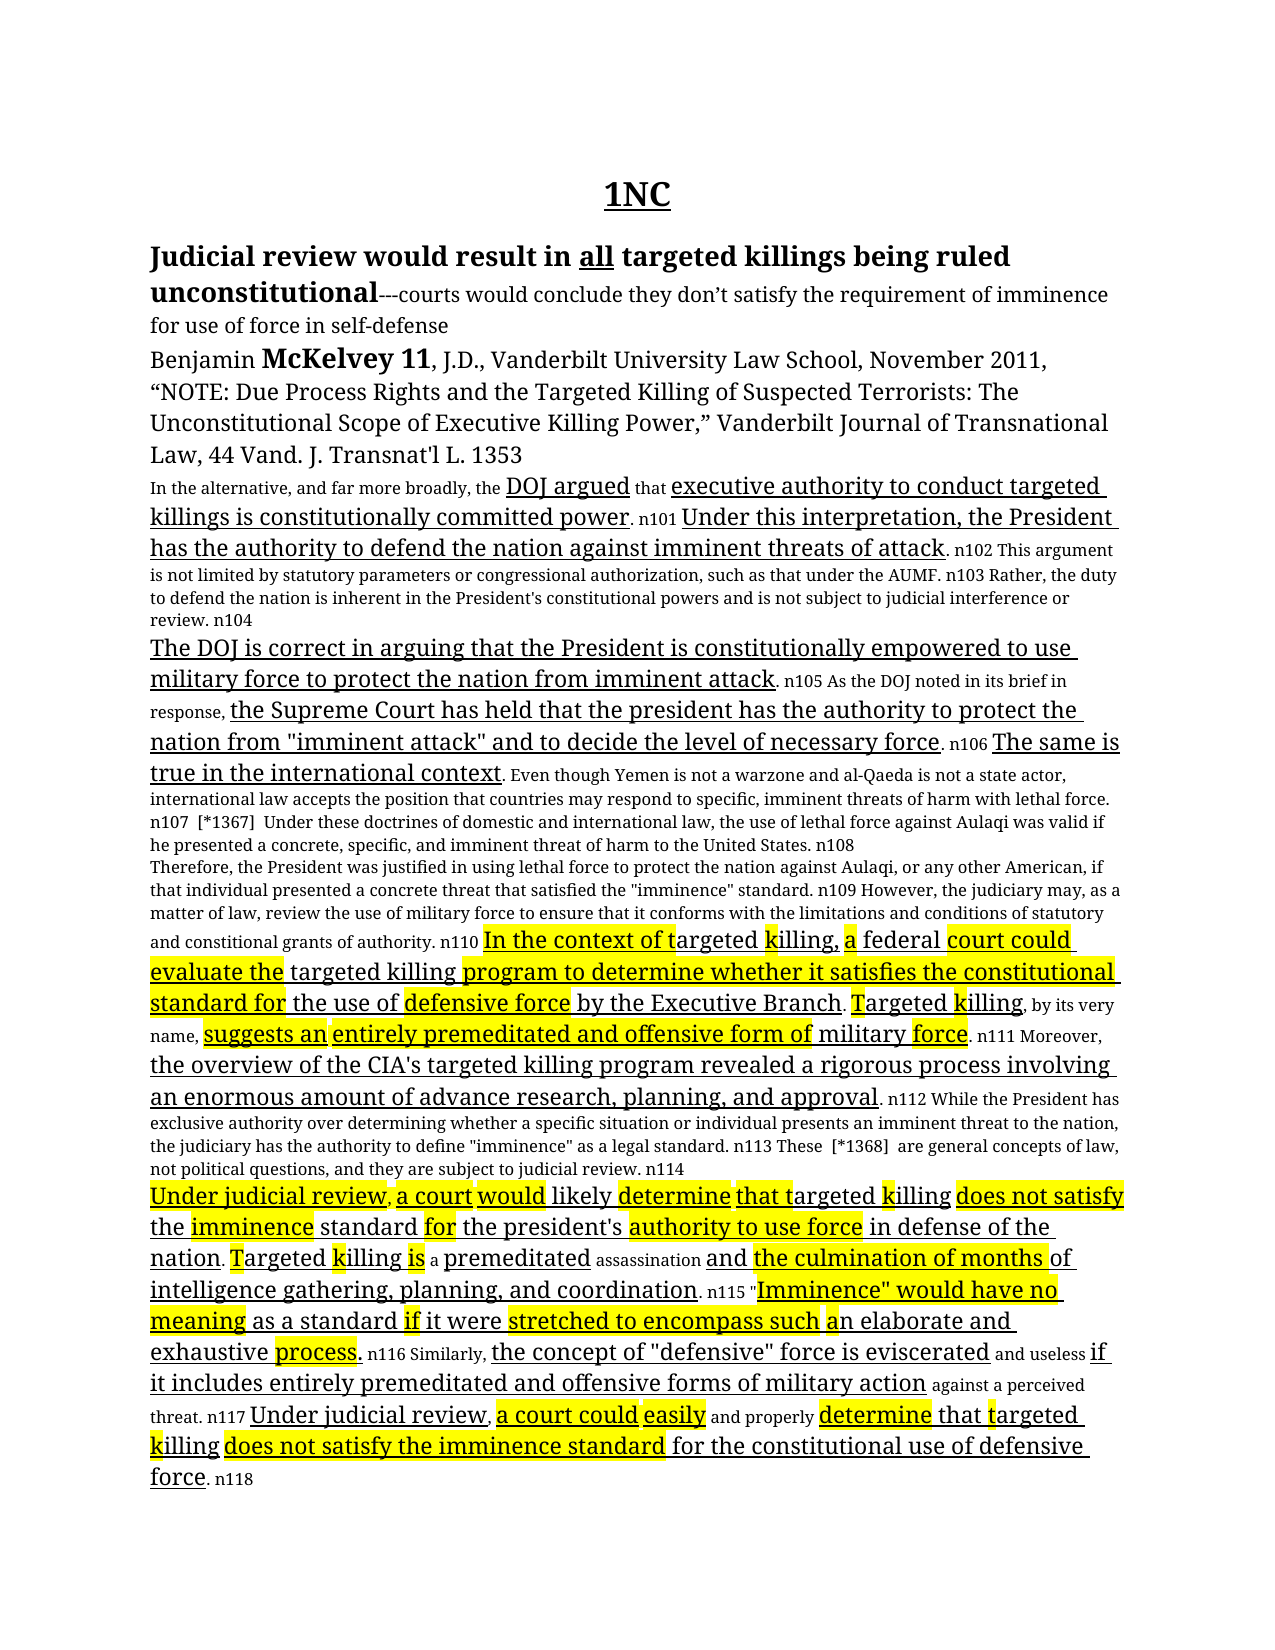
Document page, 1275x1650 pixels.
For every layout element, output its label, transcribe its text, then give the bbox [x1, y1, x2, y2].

subtitle 1NC [150, 171, 1125, 216]
subtitle Judicial review would result in all targeted killings being ruled unconstitutional---courts would conclude they don’t satisfy the requirement of imminence for use of force in self-defense [150, 237, 1125, 339]
text The DOJ is correct in arguing that the President is constitutionally empowered to use military force to protect the nation from imminent attack. n105 As the DOJ noted in its brief in response, the Supreme Court has held that the president has the authority to protect the nation from "imminent attack" and to decide the level of necessary force. n106 The same is true in the international context. Even though Yemen is not a warzone and al-Qaeda is not a state actor, international law accepts the position that countries may respond to specific, imminent threats of harm with lethal force. n107 [*1367] Under these doctrines of domestic and international law, the use of lethal force against Aulaqi was valid if he presented a concrete, specific, and imminent threat of harm to the United States. n108 [150, 632, 1125, 856]
text Under judicial review, a court would likely determine that targeted killing does not satisfy the imminence standard for the president's authority to use force in defense of the nation. Targeted killing is a premeditated assassination and the culmination of months of intelligence gathering, planning, and coordination. n115 "Imminence" would have no meaning as a standard if it were stretched to encompass such an elaborate and exhaustive process. n116 Similarly, the concept of "defensive" force is eviscerated and useless if it includes entirely premeditated and offensive forms of military action against a perceived threat. n117 Under judicial review, a court could easily and properly determine that targeted killing does not satisfy the imminence standard for the constitutional use of defensive force. n118 [150, 1180, 1125, 1492]
text In the alternative, and far more broadly, the DOJ argued that executive authority to conduct targeted killings is constitutionally committed power. n101 Under this interpretation, the President has the authority to defend the nation against imminent threats of attack. n102 This argument is not limited by statutory parameters or congressional authorization, such as that under the AUMF. n103 Rather, the duty to defend the nation is inherent in the President's constitutional powers and is not subject to judicial interference or review. n104 [150, 470, 1125, 632]
text Therefore, the President was justified in using lethal force to protect the nation against Aulaqi, or any other American, if that individual presented a concrete threat that satisfied the "imminence" standard. n109 However, the judiciary may, as a matter of law, review the use of military force to ensure that it conforms with the limitations and conditions of statutory and constitional grants of authority. n110 In the context of targeted killing, a federal court could evaluate the targeted killing program to determine whether it satisfies the constitutional standard for the use of defensive force by the Executive Branch. Targeted killing, by its very name, suggests an entirely premeditated and offensive form of military force. n111 Moreover, the overview of the CIA's targeted killing program revealed a rigorous process involving an enormous amount of advance research, planning, and approval. n112 While the President has exclusive authority over determining whether a specific situation or individual presents an imminent threat to the nation, the judiciary has the authority to define "imminence" as a legal standard. n113 These [*1368] are general concepts of law, not political questions, and they are subject to judicial review. n114 [150, 856, 1125, 1180]
text Benjamin McKelvey 11, J.D., Vanderbilt University Law School, November 2011, “NOTE: Due Process Rights and the Targeted Killing of Suspected Terrorists: The Unconstitutional Scope of Executive Killing Power,” Vanderbilt Journal of Transnational Law, 44 Vand. J. Transnat'l L. 1353 [150, 339, 1125, 470]
